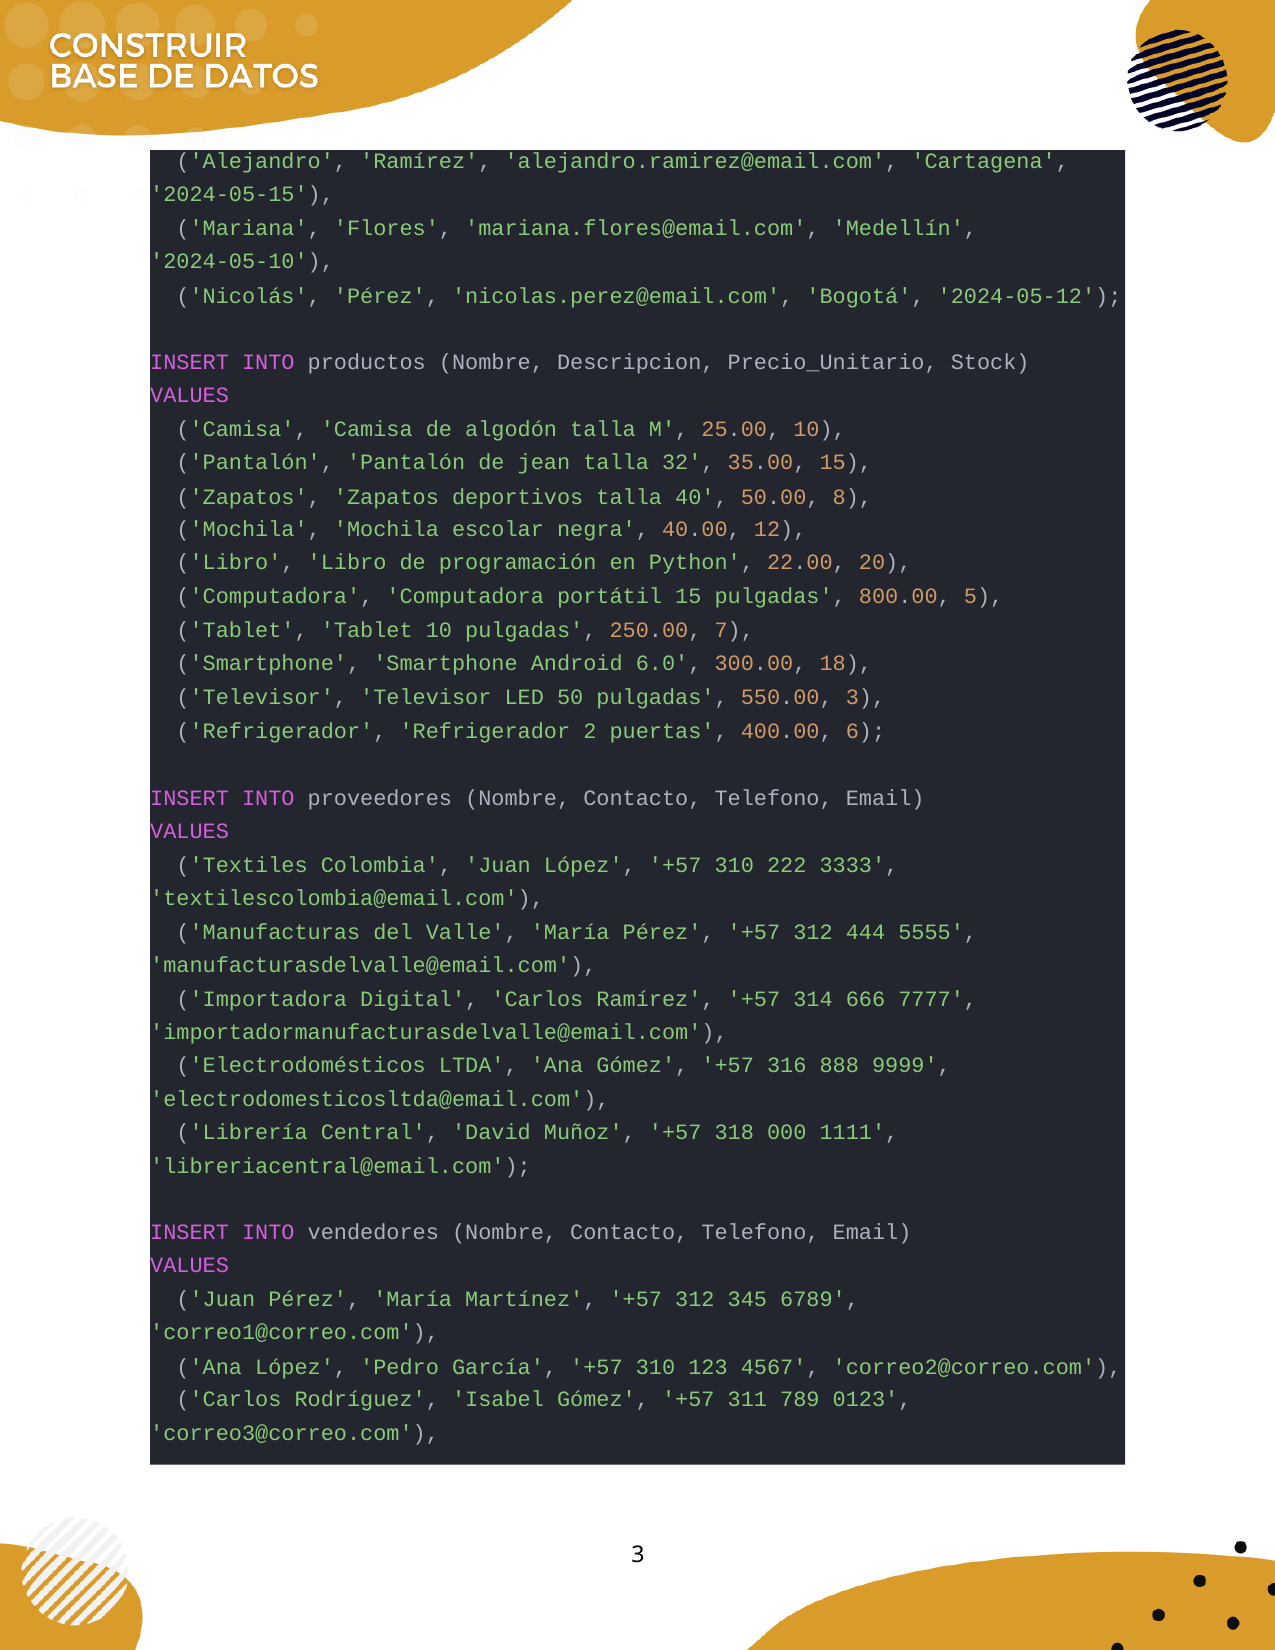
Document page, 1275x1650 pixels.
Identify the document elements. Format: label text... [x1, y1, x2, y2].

text ('Smartphone', 'Smartphone Android 6.0', 300.00, 18), [176, 652, 1135, 677]
text ('Librería Central', 'David Muñoz', '+57 318 000 1111', 'libreriacentral@email.com'); [150, 1121, 900, 1180]
picture [0, 0, 1275, 1650]
text ('Televisor', 'Televisor LED 50 pulgadas', 550.00, 3), [176, 686, 1135, 711]
text ('Ana López', 'Pedro García', '+57 310 123 4567', 'correo2@correo.com'), [176, 1355, 1135, 1379]
text ('Mochila', 'Mochila escolar negra', 40.00, 12), [176, 518, 1135, 543]
text ('Juan Pérez', 'María Martínez', '+57 312 345 6789', 'correo1@correo.com'), [150, 1288, 861, 1346]
text ('Tablet', 'Tablet 10 pulgadas', 250.00, 7), [176, 619, 1135, 644]
text ('Libro', 'Libro de programación en Python', 22.00, 20), [176, 552, 1135, 576]
text ('Manufacturas del Valle', 'María Pérez', '+57 312 444 5555', 'manufacturasdelvalle@email.com'), [150, 921, 979, 979]
text ('Importadora Digital', 'Carlos Ramírez', '+57 314 666 7777', 'importadormanufacturasdelvalle@email.com'), [150, 988, 979, 1046]
subtitle 3 [139, 1537, 1135, 1569]
text INSERT INTO proveedores (Nombre, Contacto, Telefono, Email) VALUES [150, 787, 927, 845]
text ('Computadora', 'Computadora portátil 15 pulgadas', 800.00, 5), [176, 585, 1135, 610]
text ('Zapatos', 'Zapatos deportivos talla 40', 50.00, 8), [176, 484, 1135, 509]
text ('Textiles Colombia', 'Juan López', '+57 310 222 3333', 'textilescolombia@email.com'), [150, 854, 900, 912]
text ('Electrodomésticos LTDA', 'Ana Gómez', '+57 316 888 9999', 'electrodomesticosltda@email.com'), [150, 1054, 953, 1113]
text ('Refrigerador', 'Refrigerador 2 puertas', 400.00, 6); [176, 720, 1135, 744]
text INSERT INTO productos (Nombre, Descripcion, Precio_Unitario, Stock) VALUES [150, 351, 1032, 409]
text ('Alejandro', 'Ramírez', 'alejandro.ramirez@email.com', 'Cartagena', '2024-05-15'), [150, 150, 1069, 208]
text INSERT INTO vendedores (Nombre, Contacto, Telefono, Email) VALUES [150, 1221, 913, 1279]
text ('Camisa', 'Camisa de algodón talla M', 25.00, 10), ('Pantalón', 'Pantalón de jean talla 32', 35.00, 15), [176, 418, 874, 476]
text ('Carlos Rodríguez', 'Isabel Gómez', '+57 311 789 0123', 'correo3@correo.com'), [150, 1388, 913, 1446]
text ('Mariana', 'Flores', 'mariana.flores@email.com', 'Medellín', '2024-05-10'), [150, 217, 977, 275]
text ('Nicolás', 'Pérez', 'nicolas.perez@email.com', 'Bogotá', '2024-05-12'); [176, 284, 1135, 308]
